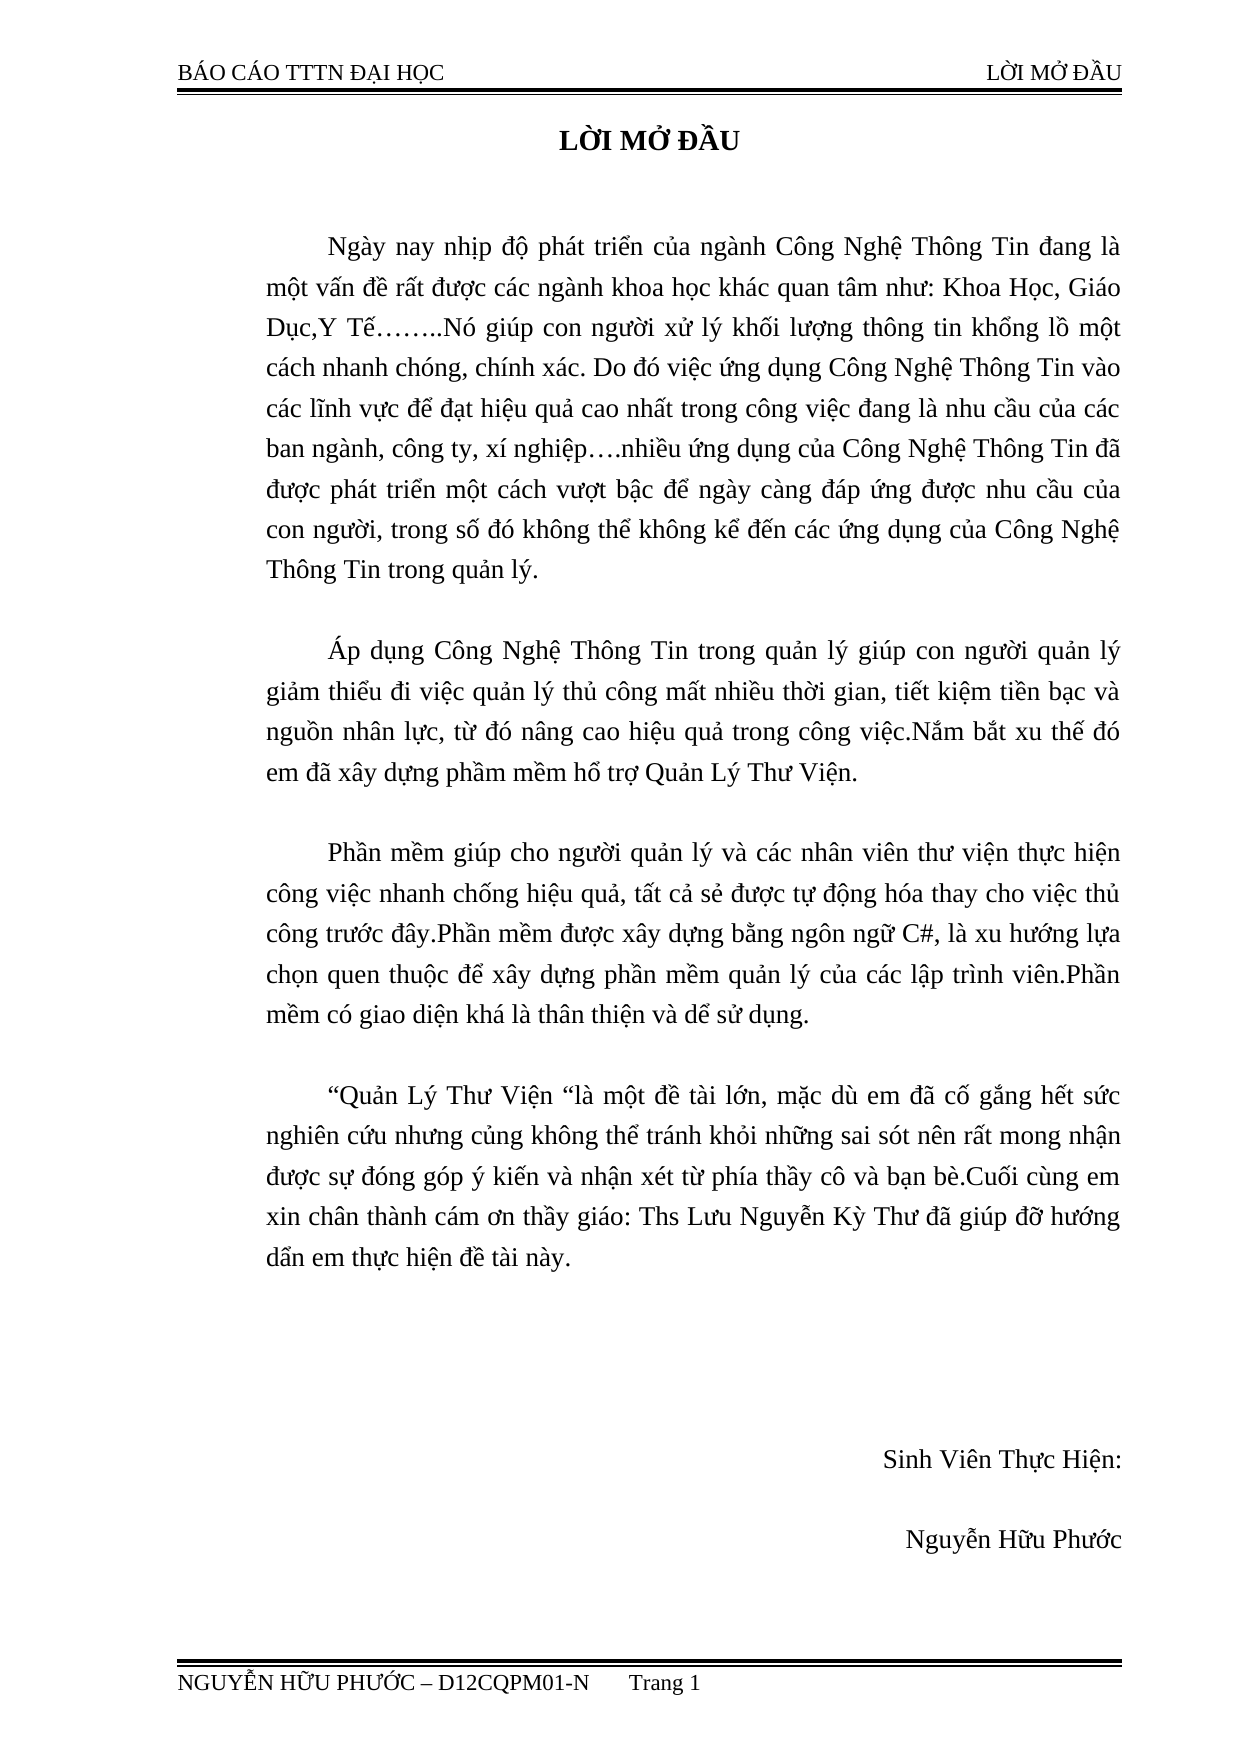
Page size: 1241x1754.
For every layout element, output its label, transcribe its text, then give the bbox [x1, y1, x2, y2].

text Sinh Viên Thực Hiện: [237, 1443, 1122, 1474]
text “Quản Lý Thư Viện “là một đề tài lớn, mặc dù em đã cố gắng hết sức nghiên cứu nhưng củng không thể tránh khỏi những sai sót nên rất mong nhận được sự đóng góp ý kiến và nhận xét từ phía thầy cô và bạn bè.Cuối cùng em xin chân thành cám ơn thầy giáo: Ths Lưu Nguyễn Kỳ Thư đã giúp đỡ hướng dẩn em thực hiện đề tài này. [266, 1079, 1122, 1272]
text Phần mềm giúp cho người quản lý và các nhân viên thư viện thực hiện công việc nhanh chống hiệu quả, tất cả sẻ được tự động hóa thay cho việc thủ công trước đây.Phần mềm được xây dựng bằng ngôn ngữ C#, là xu hướng lựa chọn quen thuộc để xây dựng phần mềm quản lý của các lập trình viên.Phần mềm có giao diện khá là thân thiện và dể sử dụng. [266, 836, 1122, 1029]
text Nguyễn Hữu Phước [237, 1523, 1122, 1555]
text Áp dụng Công Nghệ Thông Tin trong quản lý giúp con người quản lý giảm thiểu đi việc quản lý thủ công mất nhiều thời gian, tiết kiệm tiền bạc và nguồn nhân lực, từ đó nâng cao hiệu quả trong công việc.Nắm bắt xu thế đó em đã xây dựng phầm mềm hổ trợ Quản Lý Thư Viện. [266, 634, 1122, 787]
subtitle LỜI MỞ ĐẦU [177, 123, 1122, 157]
text Ngày nay nhịp độ phát triển của ngành Công Nghệ Thông Tin đang là một vấn đề rất được các ngành khoa học khác quan tâm như: Khoa Học, Giáo Dục,Y Tế……..Nó giúp con người xử lý khối lượng thông tin khổng lồ một cách nhanh chóng, chính xác. Do đó việc ứng dụng Công Nghệ Thông Tin vào các lĩnh vực để đạt hiệu quả cao nhất trong công việc đang là nhu cầu của các ban ngành, công ty, xí nghiệp….nhiều ứng dụng của Công Nghệ Thông Tin đã được phát triển một cách vượt bậc để ngày càng đáp ứng được nhu cầu của con người, trong số đó không thể không kể đến các ứng dụng của Công Nghệ Thông Tin trong quản lý. [266, 230, 1122, 585]
